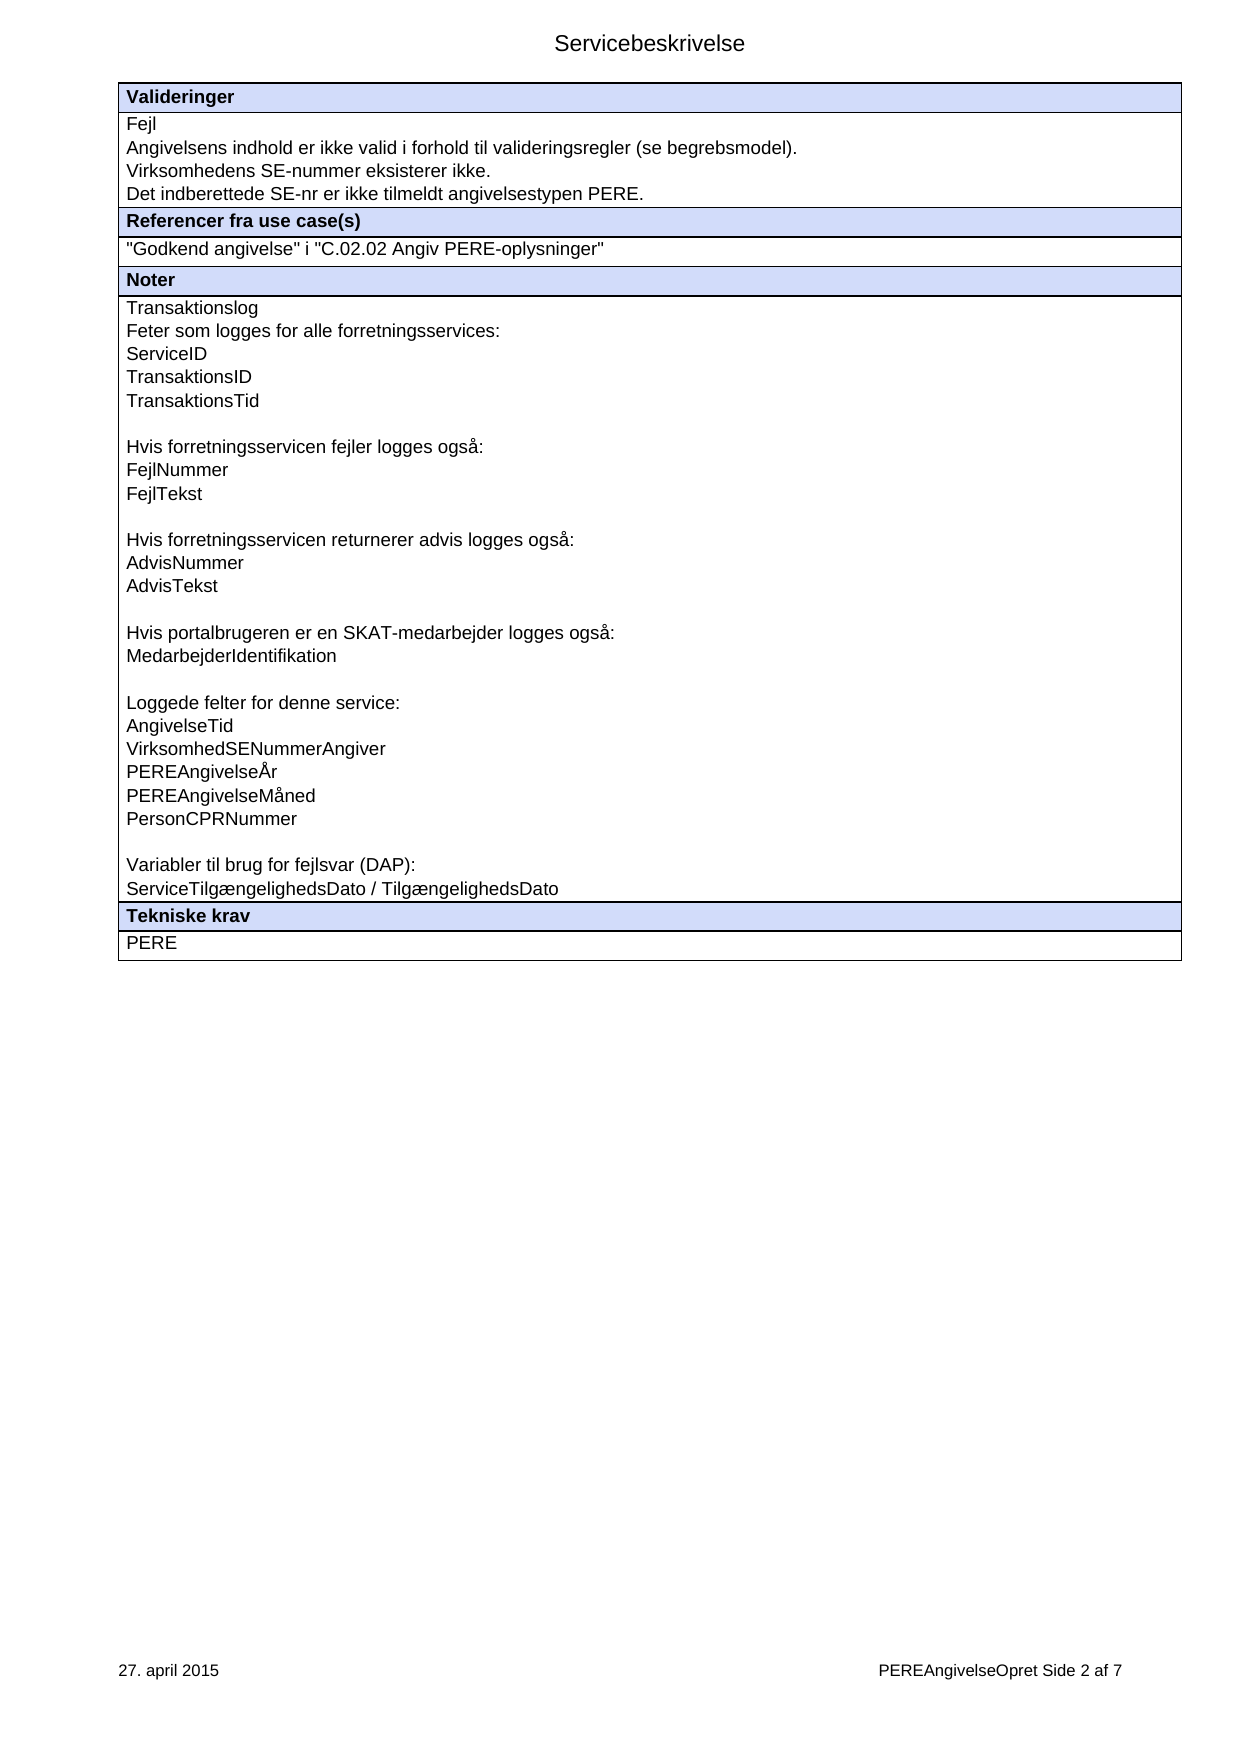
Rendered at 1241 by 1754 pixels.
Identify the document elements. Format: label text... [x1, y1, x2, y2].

table_cell Transaktionslog Feter som logges for alle forretningsservices: ServiceID TransaktionsID TransaktionsTid Hvis forretningsservicen fejler logges også: FejlNummer FejlTekst Hvis forretningsservicen returnerer advis logges også: AdvisNummer AdvisTekst Hvis portalbrugeren er en SKAT-medarbejder logges også: MedarbejderIdentifikation Loggede felter for denne service: AngivelseTid VirksomhedSENummerAngiver PEREAngivelseÅr PEREAngivelseMåned PersonCPRNummer Variabler til brug for fejlsvar (DAP): ServiceTilgængelighedsDato / TilgængelighedsDato [119, 297, 1181, 901]
table_cell Noter [119, 267, 1181, 295]
table_cell Tekniske krav [119, 903, 1181, 930]
table_cell PERE [119, 932, 1181, 960]
table_cell Referencer fra use case(s) [119, 208, 1181, 236]
table_cell Fejl Angivelsens indhold er ikke valid i forhold til valideringsregler (se begrebsmodel). Virksomhedens SE-nummer eksisterer ikke. Det indberettede SE-nr er ikke tilmeldt angivelsestypen PERE. [119, 113, 1181, 207]
table_cell "Godkend angivelse" i "C.02.02 Angiv PERE-oplysninger" [119, 238, 1181, 266]
table_cell Valideringer [119, 84, 1181, 112]
